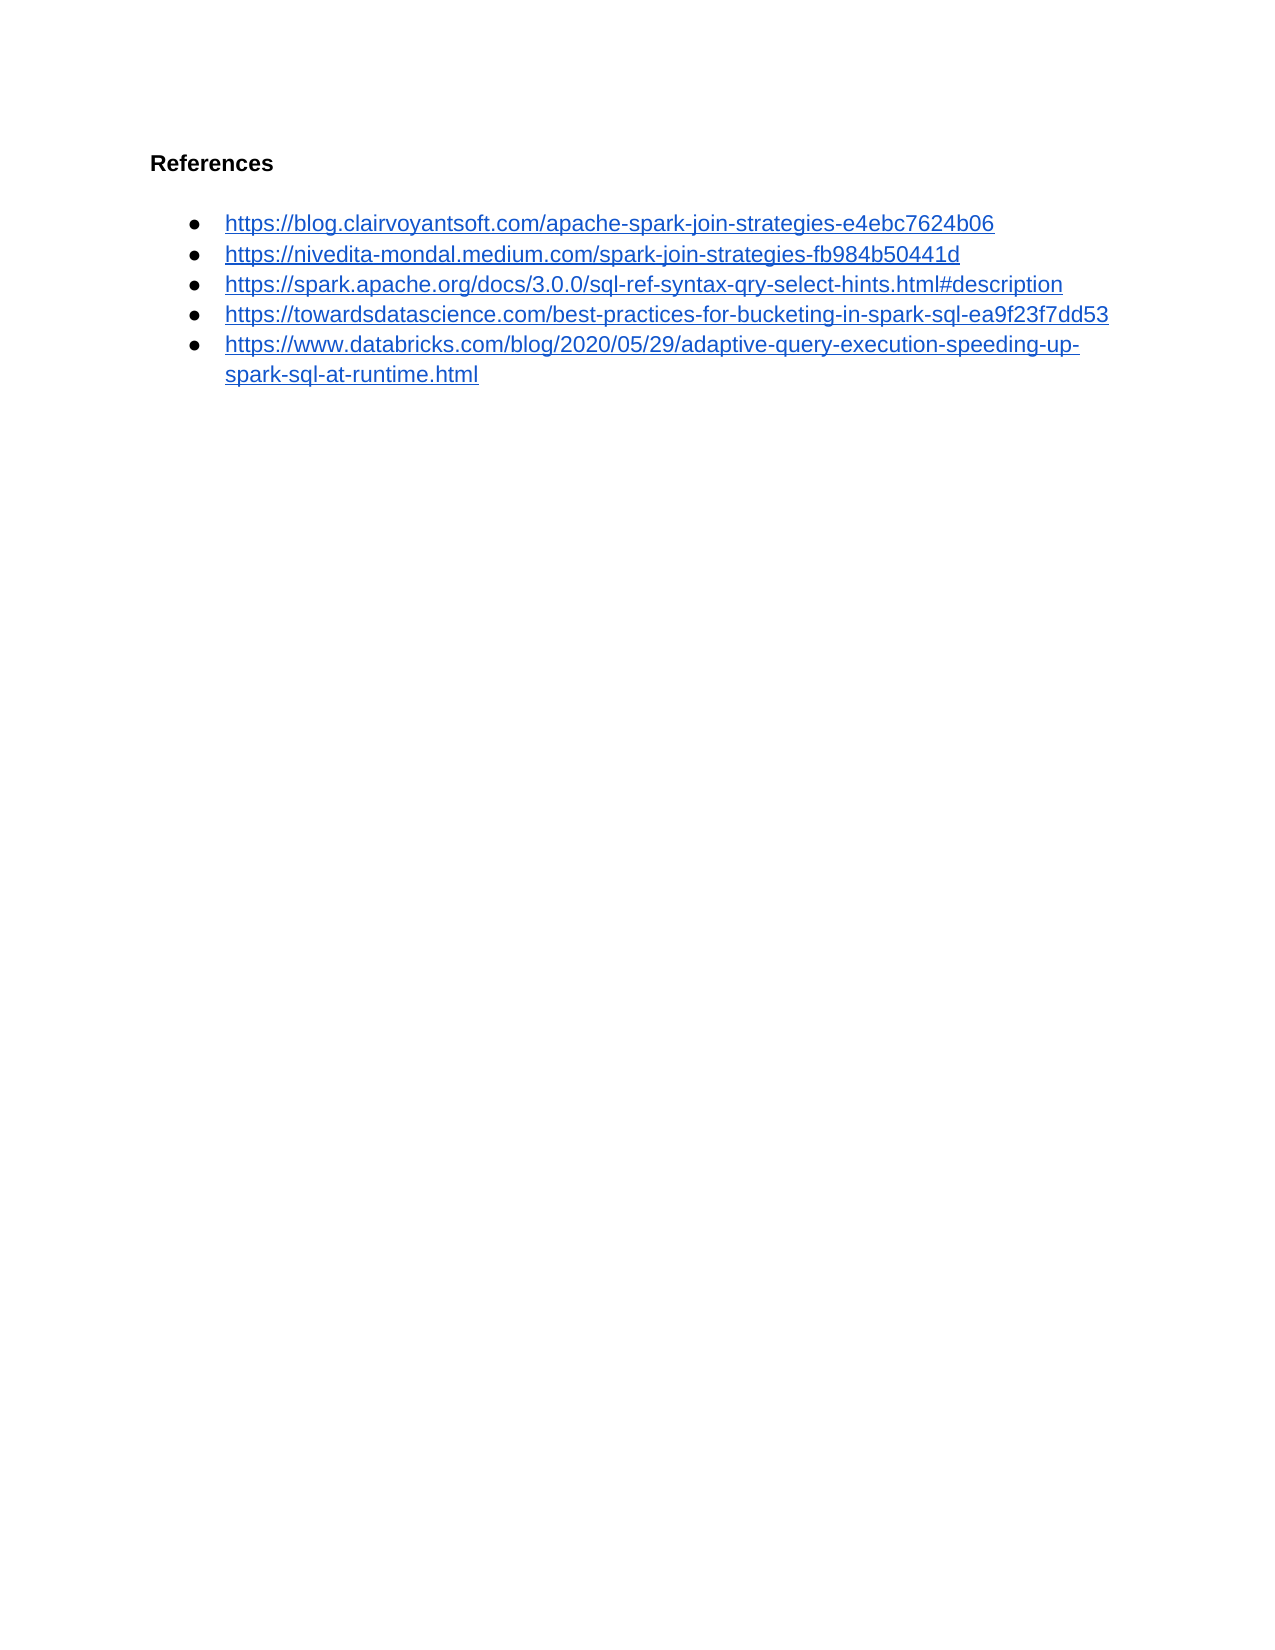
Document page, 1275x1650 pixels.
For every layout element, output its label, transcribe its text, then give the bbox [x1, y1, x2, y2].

list https://spark.apache.org/docs/3.0.0/sql-ref-syntax-qry-select-hints.html#description [187, 271, 1125, 297]
text References [150, 150, 1125, 176]
list https://nivedita-mondal.medium.com/spark-join-strategies-fb984b50441d [187, 241, 1125, 267]
list https://towardsdatascience.com/best-practices-for-bucketing-in-spark-sql-ea9f23f7dd53 [187, 301, 1125, 327]
list https://blog.clairvoyantsoft.com/apache-spark-join-strategies-e4ebc7624b06 [187, 210, 1125, 237]
list https://www.databricks.com/blog/2020/05/29/adaptive-query-execution-speeding-up-spark-sql-at-runtime.html [187, 331, 1125, 388]
